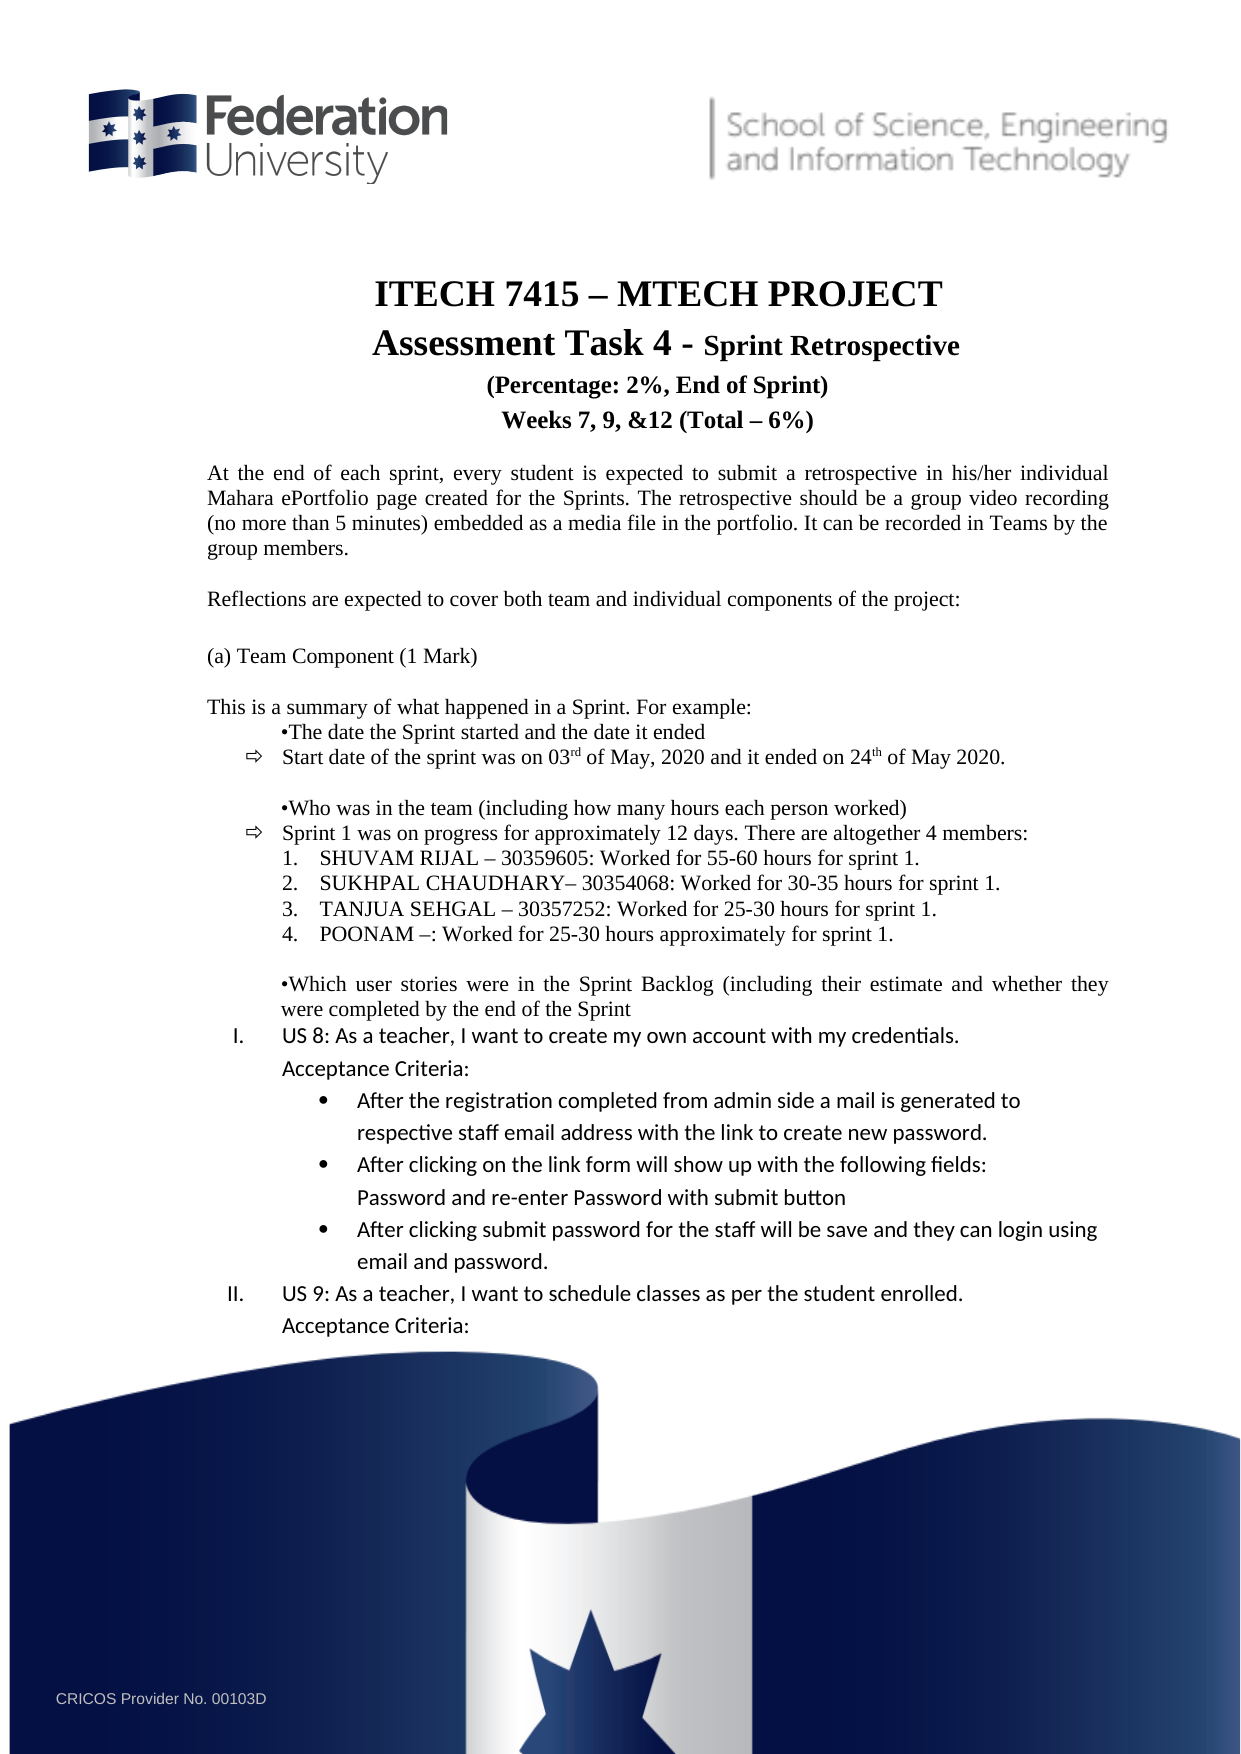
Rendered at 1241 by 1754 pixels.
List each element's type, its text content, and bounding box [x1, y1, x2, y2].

list POONAM –: Worked for 25-30 hours approximately for sprint 1. [282, 921, 1110, 946]
list US 8: As a teacher, I want to create my own account with my credentials. [244, 1022, 1110, 1050]
list Start date of the sprint was on 03rd of May, 2020 and it ended on 24th of May 2020. [244, 744, 1110, 769]
text •Which user stories were in the Sprint Backlog (including their estimate and whether they were completed by the end of the Sprint [281, 971, 1110, 1022]
list SHUVAM RIJAL – 30359605: Worked for 55-60 hours for sprint 1. [282, 845, 1110, 870]
subtitle ITECH 7415 – MTECH PROJECT [207, 271, 1110, 314]
list TANJUA SEHGAL – 30357252: Worked for 25-30 hours for sprint 1. [282, 896, 1110, 921]
text Acceptance Criteria: [282, 1054, 1110, 1082]
list After the registration completed from admin side a mail is generated to respective staff email address with the link to create new password. [319, 1086, 1110, 1146]
text (Percentage: 2%, End of Sprint) [207, 370, 1108, 399]
subtitle Assessment Task 4 - Sprint Retrospective [222, 320, 1110, 363]
text •Who was in the team (including how many hours each person worked) [207, 795, 1110, 820]
list After clicking on the link form will show up with the following fields: [319, 1150, 1110, 1178]
list Password and re-enter Password with submit button [357, 1183, 1110, 1211]
text This is a summary of what happened in a Sprint. For example: [207, 694, 1110, 719]
text Weeks 7, 9, &12 (Total – 6%) [207, 406, 1108, 434]
list Sprint 1 was on progress for approximately 12 days. There are altogether 4 members: [244, 820, 1110, 845]
text Reflections are expected to cover both team and individual components of the project: [207, 586, 1110, 611]
list US 9: As a teacher, I want to schedule classes as per the student enrolled. [244, 1279, 1110, 1307]
list SUKHPAL CHAUDHARY– 30354068: Worked for 30-35 hours for sprint 1. [282, 870, 1110, 896]
list Acceptance Criteria: [282, 1311, 1110, 1339]
text (a) Team Component (1 Mark) [207, 643, 1110, 669]
text At the end of each sprint, every student is expected to submit a retrospective in his/her individual Mahara ePortfolio page created for the Sprints. The retrospective should be a group video recording (no more than 5 minutes) embedded as a media file in the portfolio. It can be recorded in Teams by the group members. [207, 459, 1110, 560]
text •The date the Sprint started and the date it ended [207, 719, 1110, 744]
list After clicking submit password for the staff will be save and they can login using email and password. [319, 1215, 1110, 1275]
